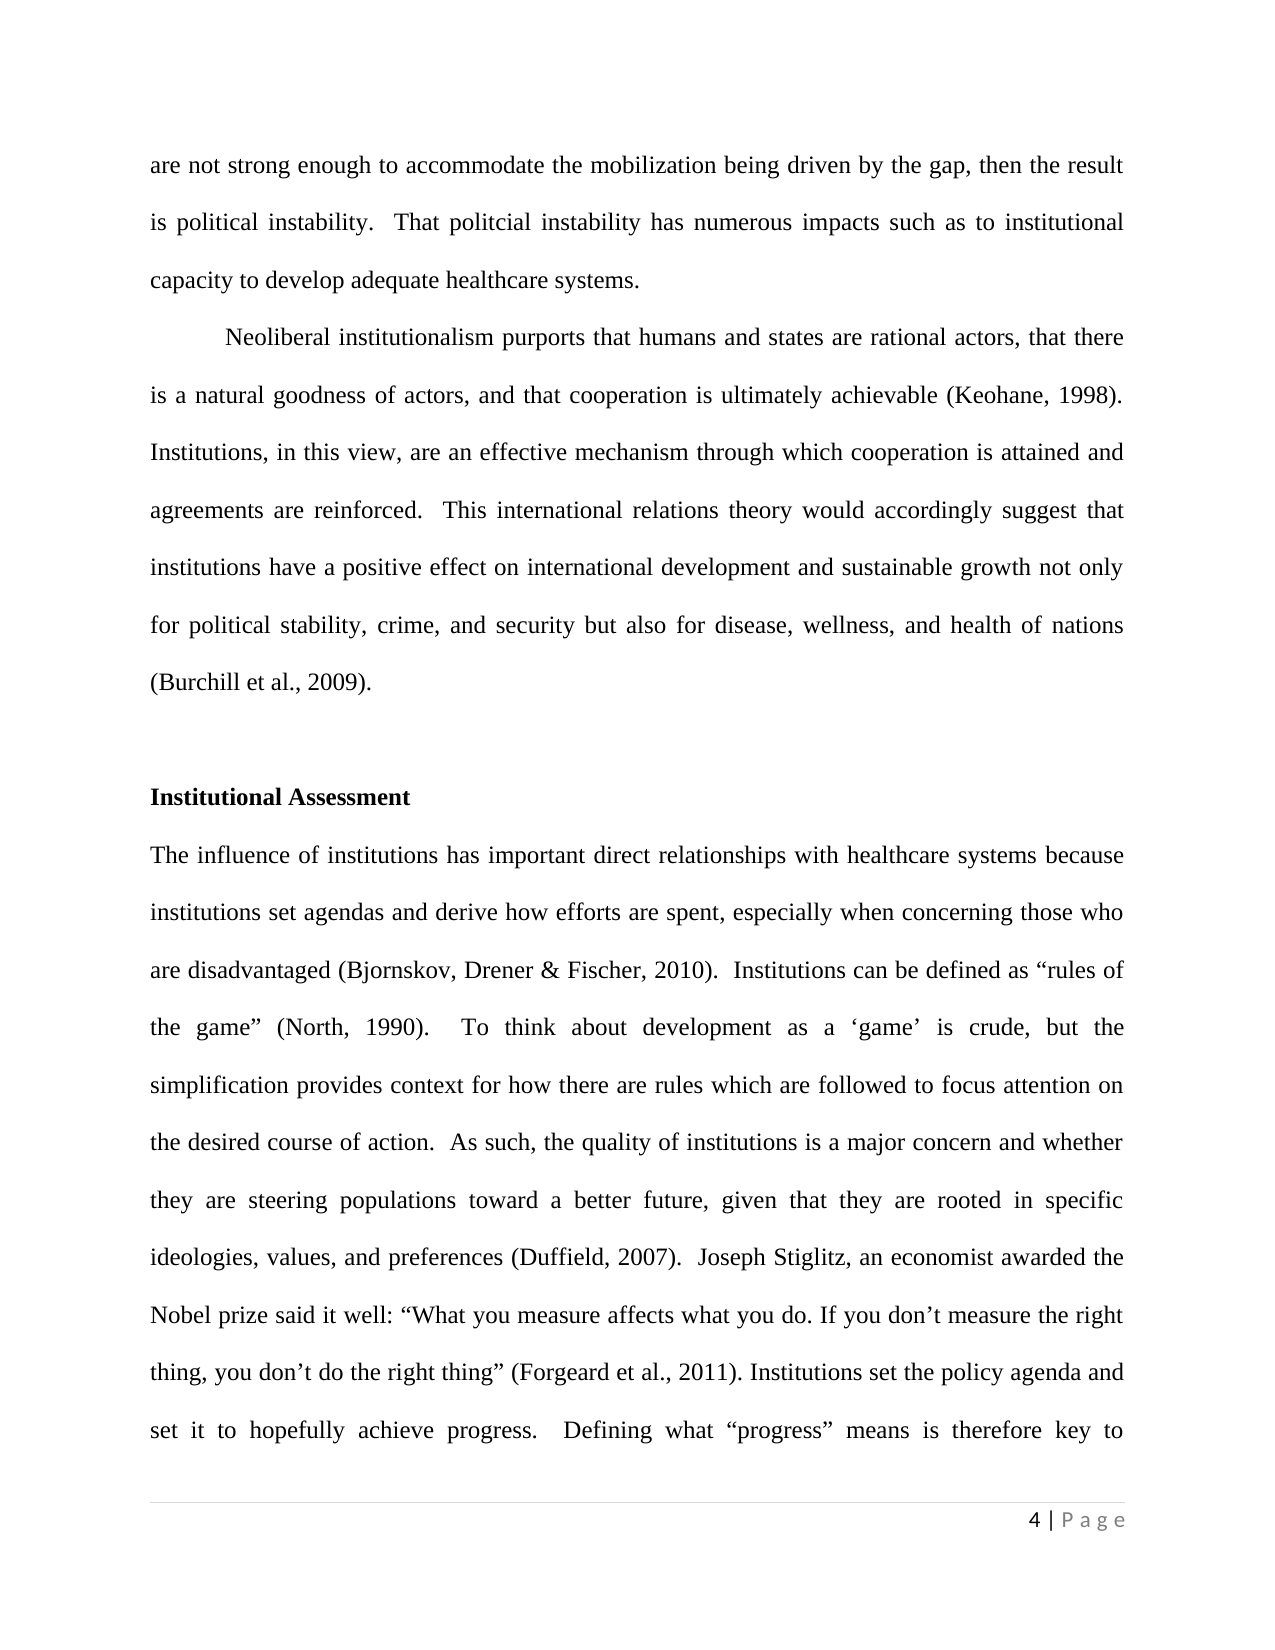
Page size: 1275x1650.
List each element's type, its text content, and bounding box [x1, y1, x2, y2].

text Neoliberal institutionalism purports that humans and states are rational actors, that there is a natural goodness of actors, and that cooperation is ultimately achievable (Keohane, 1998). Institutions, in this view, are an effective mechanism through which cooperation is attained and agreements are reinforced. This international relations theory would accordingly suggest that institutions have a positive effect on international development and sustainable growth not only for political stability, crime, and security but also for disease, wellness, and health of nations (Burchill et al., 2009). [150, 322, 1125, 696]
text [150, 150, 1125, 294]
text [150, 840, 1125, 1444]
text Institutional Assessment [150, 782, 1125, 811]
